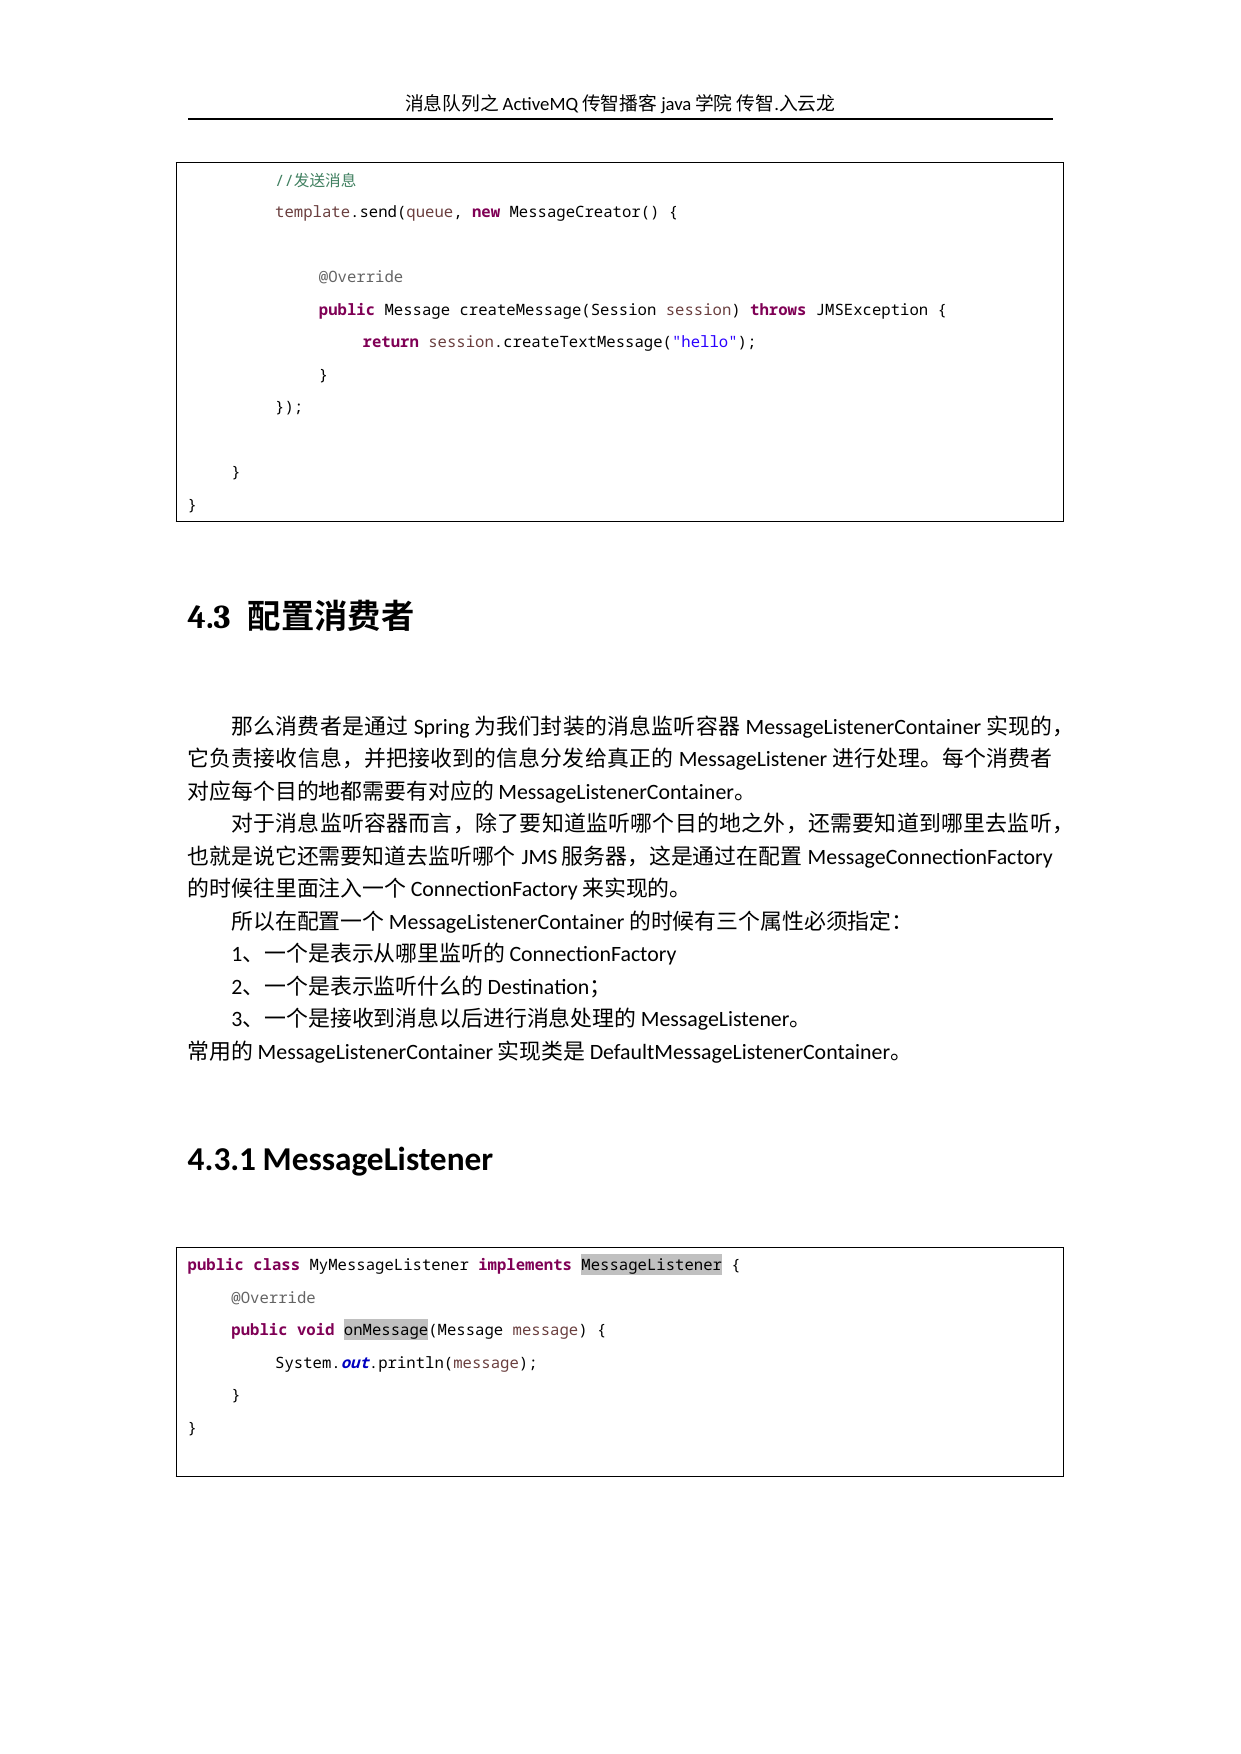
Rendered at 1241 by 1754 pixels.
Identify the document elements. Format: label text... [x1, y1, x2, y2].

table_header public class MyMessageListener implements MessageListener { @Override public void onMessage(Message message) { System.out.println(message); } } [177, 1248, 1063, 1476]
text 所以在配置一个MessageListenerContainer的时候有三个属性必须指定： [187, 903, 1053, 936]
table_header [177, 163, 1063, 521]
text 对于消息监听容器而言，除了要知道监听哪个目的地之外，还需要知道到哪里去监听，也就是说它还需要知道去监听哪个JMS服务器，这是通过在配置MessageConnectionFactory的时候往里面注入一个ConnectionFactory来实现的。 [187, 806, 1053, 903]
subtitle MessageListener [187, 1125, 1053, 1190]
list 一个是表示从哪里监听的ConnectionFactory [187, 936, 1053, 968]
list 一个是表示监听什么的Destination； [187, 968, 1053, 1001]
list 一个是接收到消息以后进行消息处理的MessageListener。 [187, 1001, 1053, 1033]
list 常用的MessageListenerContainer实现类是DefaultMessageListenerContainer。 [187, 1033, 1053, 1066]
subtitle 配置消费者 [187, 581, 1053, 646]
text 那么消费者是通过Spring为我们封装的消息监听容器MessageListenerContainer实现的，它负责接收信息，并把接收到的信息分发给真正的MessageListener进行处理。每个消费者对应每个目的地都需要有对应的MessageListenerContainer。 [187, 708, 1053, 806]
